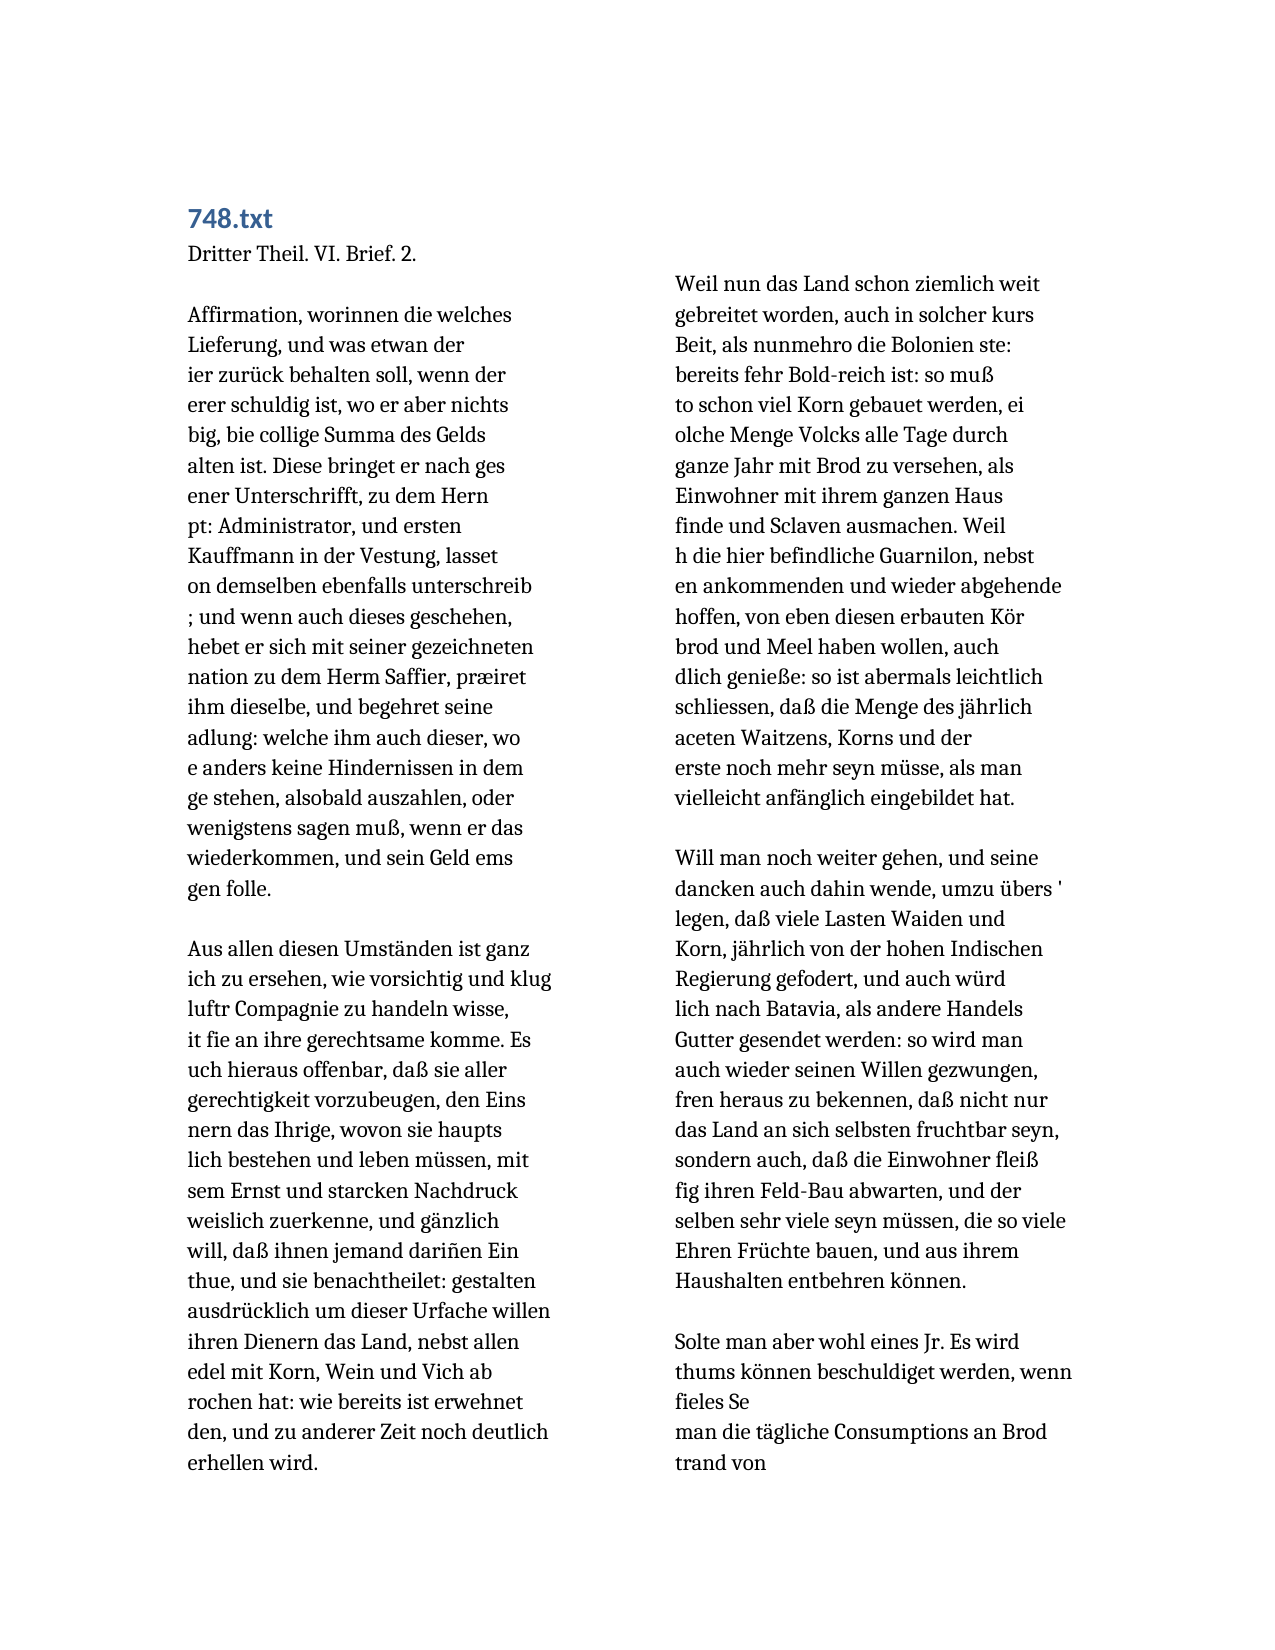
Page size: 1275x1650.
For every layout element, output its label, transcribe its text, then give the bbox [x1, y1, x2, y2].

subtitle 748.txt [187, 200, 600, 236]
